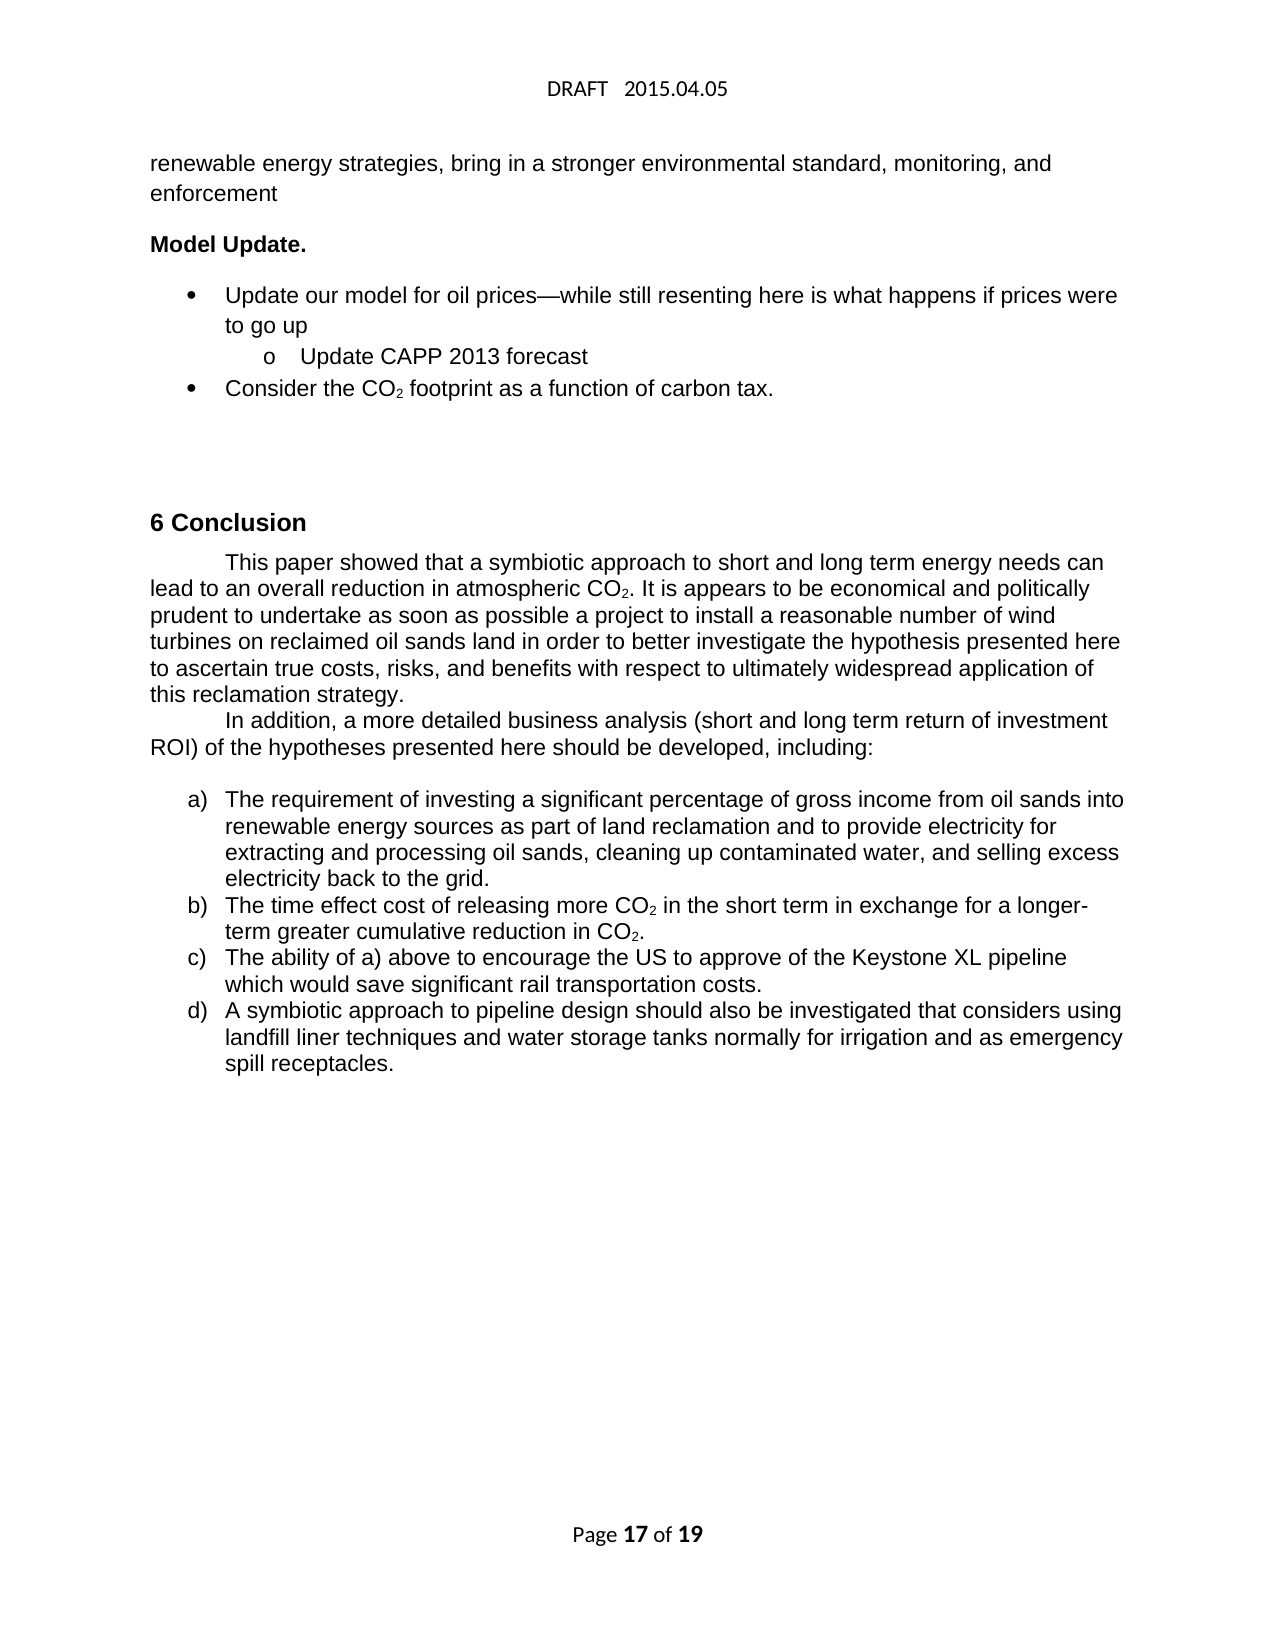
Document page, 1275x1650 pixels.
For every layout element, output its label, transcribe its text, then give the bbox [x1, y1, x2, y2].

list A symbiotic approach to pipeline design should also be investigated that considers using landfill liner techniques and water storage tanks normally for irrigation and as emergency spill receptacles. [187, 997, 1125, 1076]
text Model Update. [150, 231, 1125, 258]
list The requirement of investing a significant percentage of gross income from oil sands into renewable energy sources as part of land reclamation and to provide electricity for extracting and processing oil sands, cleaning up contaminated water, and selling excess electricity back to the grid. [187, 786, 1125, 892]
list Update CAPP 2013 forecast [262, 343, 1125, 371]
text This paper showed that a symbiotic approach to short and long term energy needs can lead to an overall reduction in atmospheric CO2. It is appears to be economical and politically prudent to undertake as soon as possible a project to install a reasonable number of wind turbines on reclaimed oil sands land in order to better investigate the hypothesis presented here to ascertain true costs, risks, and benefits with respect to ultimately widespread application of this reclamation strategy. [150, 549, 1125, 707]
list The time effect cost of releasing more CO2 in the short term in exchange for a longer-term greater cumulative reduction in CO2. [187, 892, 1125, 944]
list The ability of a) above to encourage the US to approve of the Keystone XL pipeline which would save significant rail transportation costs. [187, 944, 1125, 997]
list Consider the CO2 footprint as a function of carbon tax. [187, 375, 1125, 402]
list Update our model for oil prices—while still resenting here is what happens if prices were to go up [187, 282, 1125, 339]
text In addition, a more detailed business analysis (short and long term return of investment ROI) of the hypotheses presented here should be developed, including: [150, 707, 1125, 760]
subtitle 6 Conclusion [150, 508, 1125, 537]
